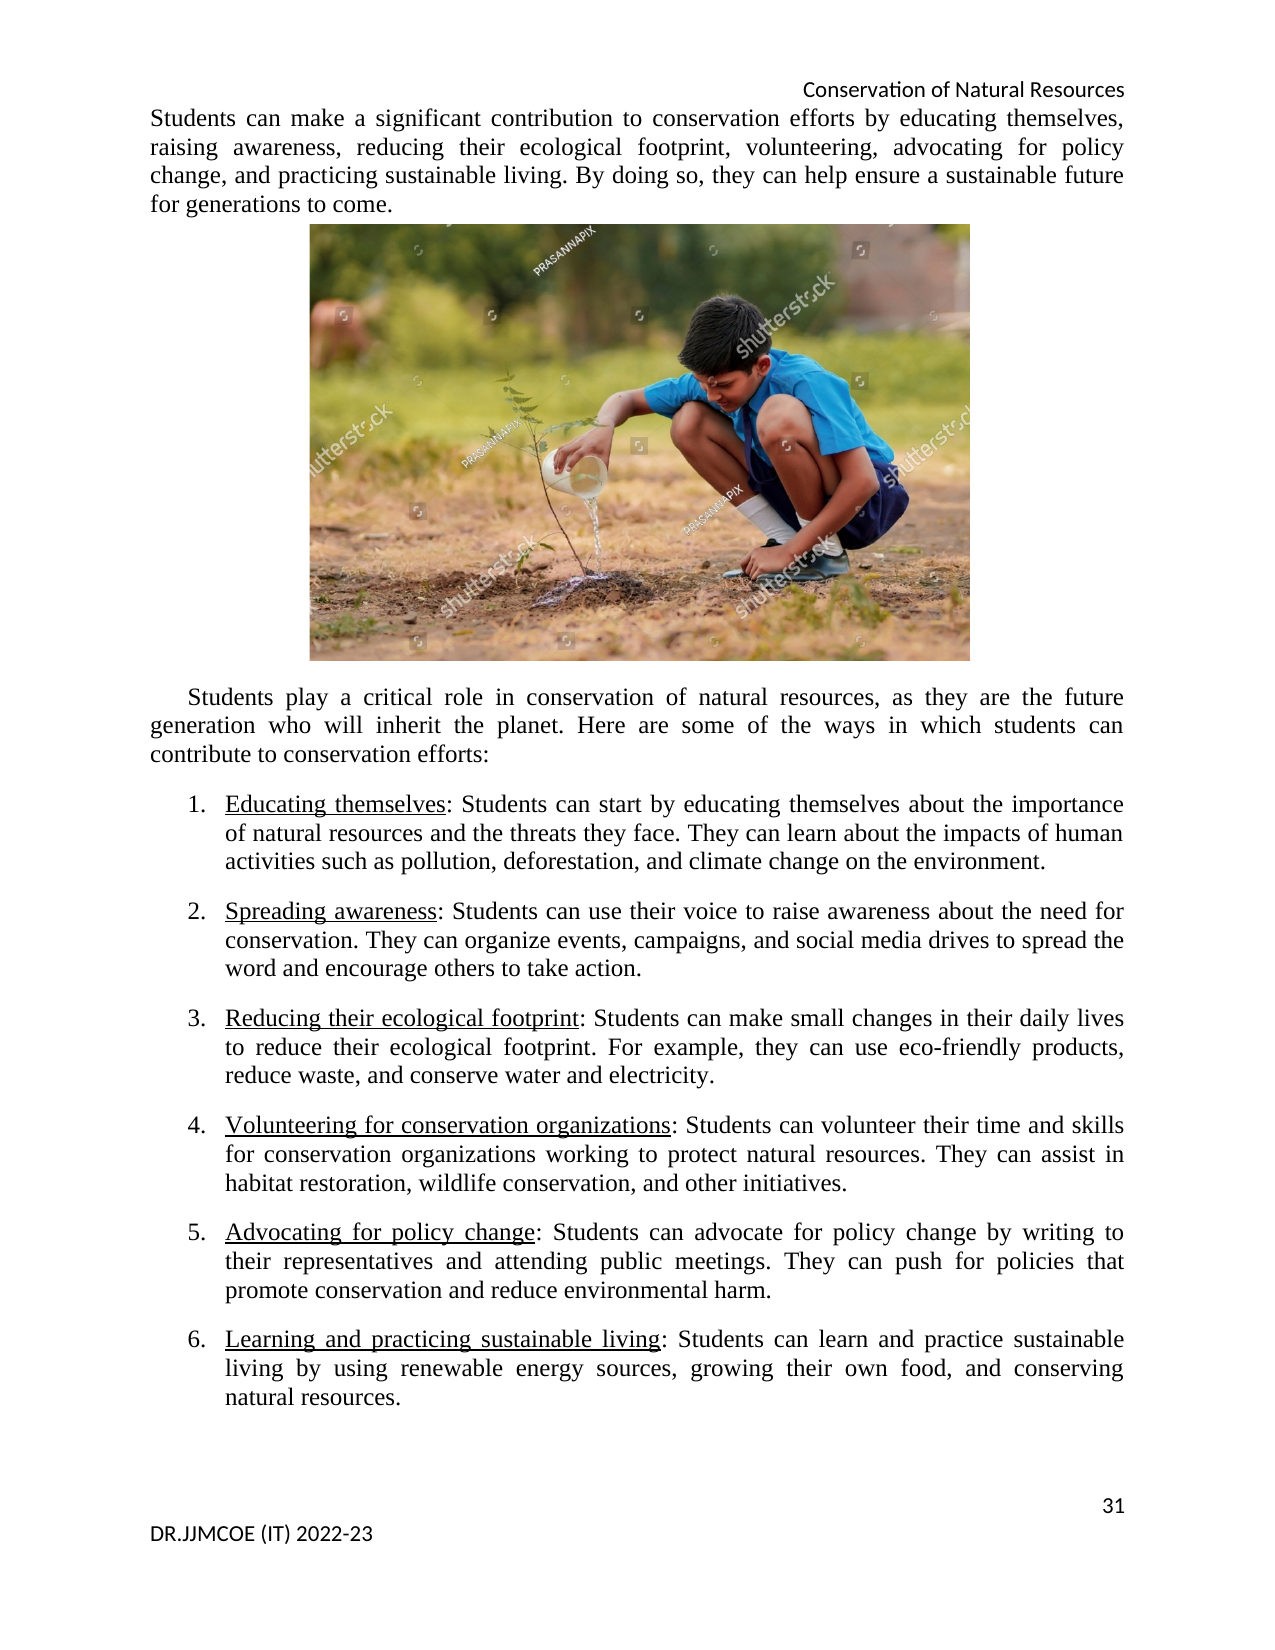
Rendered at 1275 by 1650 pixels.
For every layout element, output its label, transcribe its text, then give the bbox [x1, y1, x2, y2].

picture [309, 224, 970, 661]
list Educating themselves: Students can start by educating themselves about the importance of natural resources and the threats they face. They can learn about the impacts of human activities such as pollution, deforestation, and climate change on the environment. [187, 789, 1125, 875]
list Advocating for policy change: Students can advocate for policy change by writing to their representatives and attending public meetings. They can push for policies that promote conservation and reduce environmental harm. [187, 1217, 1125, 1303]
list Volunteering for conservation organizations: Students can volunteer their time and skills for conservation organizations working to protect natural resources. They can assist in habitat restoration, wildlife conservation, and other initiatives. [187, 1110, 1125, 1196]
list Learning and practicing sustainable living: Students can learn and practice sustainable living by using renewable energy sources, growing their own food, and conserving natural resources. [187, 1324, 1125, 1411]
text Students can make a significant contribution to conservation efforts by educating themselves, raising awareness, reducing their ecological footprint, volunteering, advocating for policy change, and practicing sustainable living. By doing so, they can help ensure a sustainable future for generations to come. [150, 103, 1125, 218]
list Spreading awareness: Students can use their voice to raise awareness about the need for conservation. They can organize events, campaigns, and social media drives to spread the word and encourage others to take action. [187, 896, 1125, 982]
list Reducing their ecological footprint: Students can make small changes in their daily lives to reduce their ecological footprint. For example, they can use eco-friendly products, reduce waste, and conserve water and electricity. [187, 1003, 1125, 1089]
